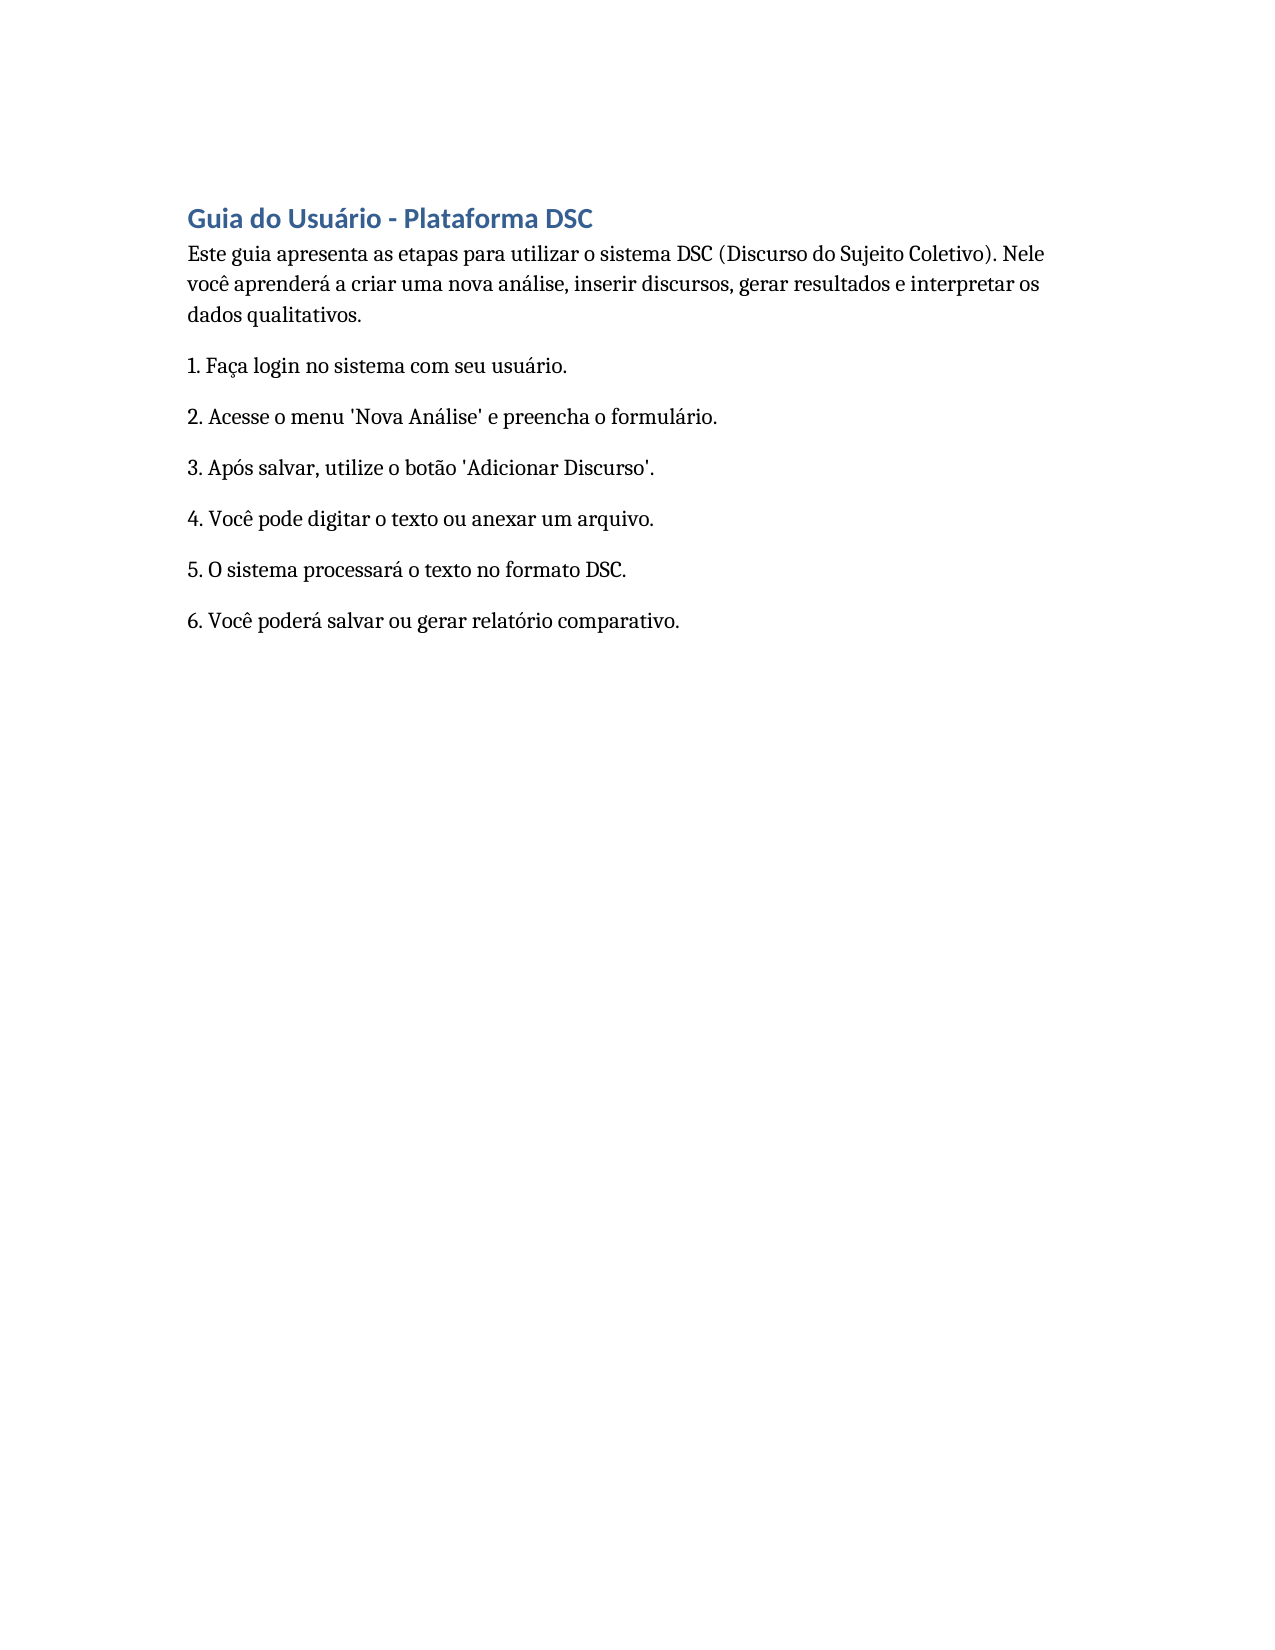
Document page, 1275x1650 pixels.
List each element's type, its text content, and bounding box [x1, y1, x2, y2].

text 6. Você poderá salvar ou gerar relatório comparativo. [187, 608, 1087, 634]
text 5. O sistema processará o texto no formato DSC. [187, 557, 1087, 583]
text 3. Após salvar, utilize o botão 'Adicionar Discurso'. [187, 454, 1087, 481]
text Este guia apresenta as etapas para utilizar o sistema DSC (Discurso do Sujeito Coletivo). Nele você aprenderá a criar uma nova análise, inserir discursos, gerar resultados e interpretar os dados qualitativos. [187, 241, 1087, 328]
subtitle Guia do Usuário - Plataforma DSC [187, 200, 1087, 236]
text 4. Você pode digitar o texto ou anexar um arquivo. [187, 506, 1087, 532]
text 2. Acesse o menu 'Nova Análise' e preencha o formulário. [187, 403, 1087, 430]
text 1. Faça login no sistema com seu usuário. [187, 352, 1087, 379]
